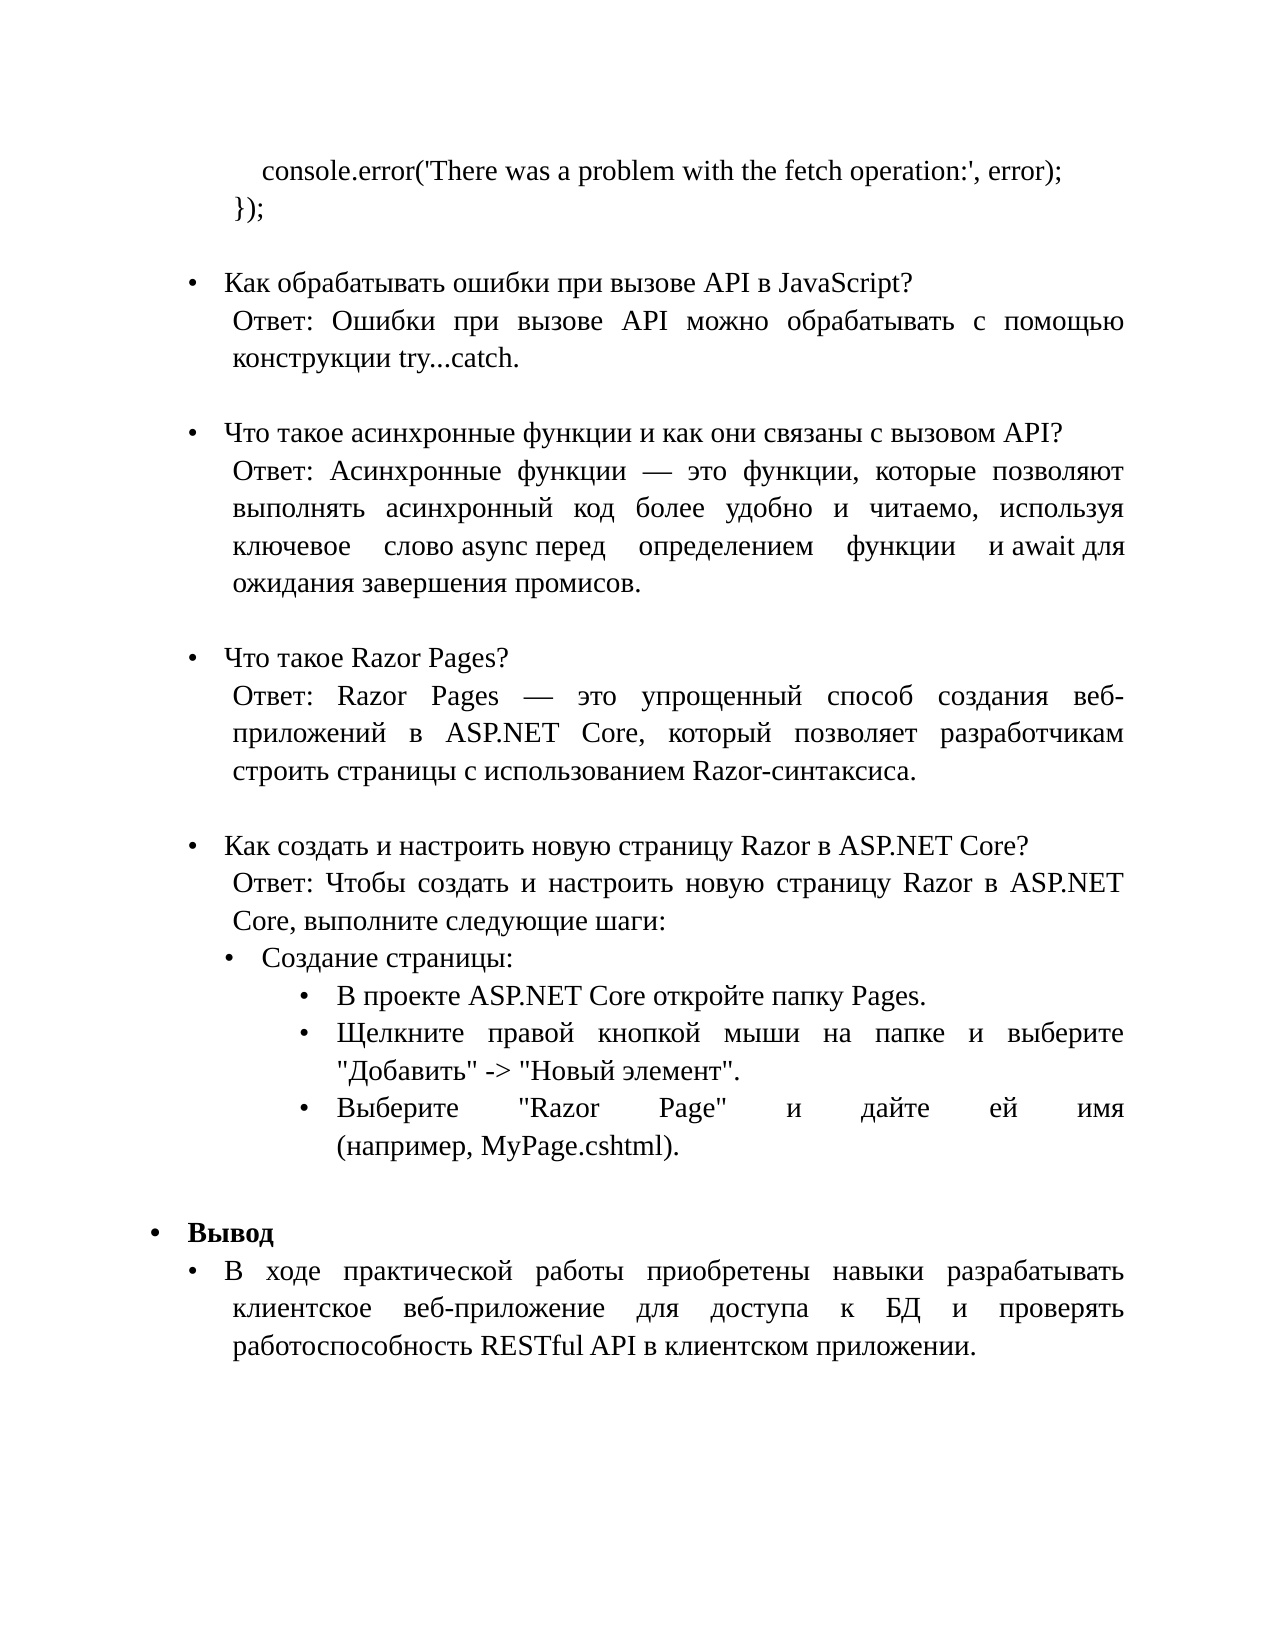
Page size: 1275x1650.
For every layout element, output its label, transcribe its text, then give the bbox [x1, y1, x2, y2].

list Создание страницы: [224, 937, 1125, 975]
text }); [232, 187, 1125, 225]
text console.error('There was a problem with the fetch operation:', error); [232, 150, 1125, 187]
text Ответ: Асинхронные функции — это функции, которые позволяют выполнять асинхронный код более удобно и читаемо, используя ключевое слово async перед определением функции и await для ожидания завершения промисов. [232, 450, 1125, 600]
list Как обрабатывать ошибки при вызове API в JavaScript? [187, 262, 1125, 300]
text Ответ: Razor Pages — это упрощенный способ создания веб-приложений в ASP.NET Core, который позволяет разработчикам строить страницы с использованием Razor-синтаксиса. [232, 675, 1125, 787]
list Выберите "Razor Page" и дайте ей имя (например, MyPage.cshtml). [299, 1087, 1125, 1162]
list Щелкните правой кнопкой мыши на папке и выберите "Добавить" -> "Новый элемент". [299, 1012, 1125, 1087]
list Что такое асинхронные функции и как они связаны с вызовом API? [187, 412, 1125, 450]
list Что такое Razor Pages? [187, 637, 1125, 675]
list В ходе практической работы приобретены навыки разрабатывать клиентское веб-приложение для доступа к БД и проверять работоспособность RESTful API в клиентском приложении. [187, 1250, 1125, 1362]
text Ответ: Ошибки при вызове API можно обрабатывать с помощью конструкции try...catch. [232, 300, 1125, 375]
text Ответ: Чтобы создать и настроить новую страницу Razor в ASP.NET Core, выполните следующие шаги: [232, 862, 1125, 937]
list Как создать и настроить новую страницу Razor в ASP.NET Core? [187, 825, 1125, 862]
list Вывод [150, 1212, 1125, 1250]
list В проекте ASP.NET Core откройте папку Pages. [299, 975, 1125, 1012]
